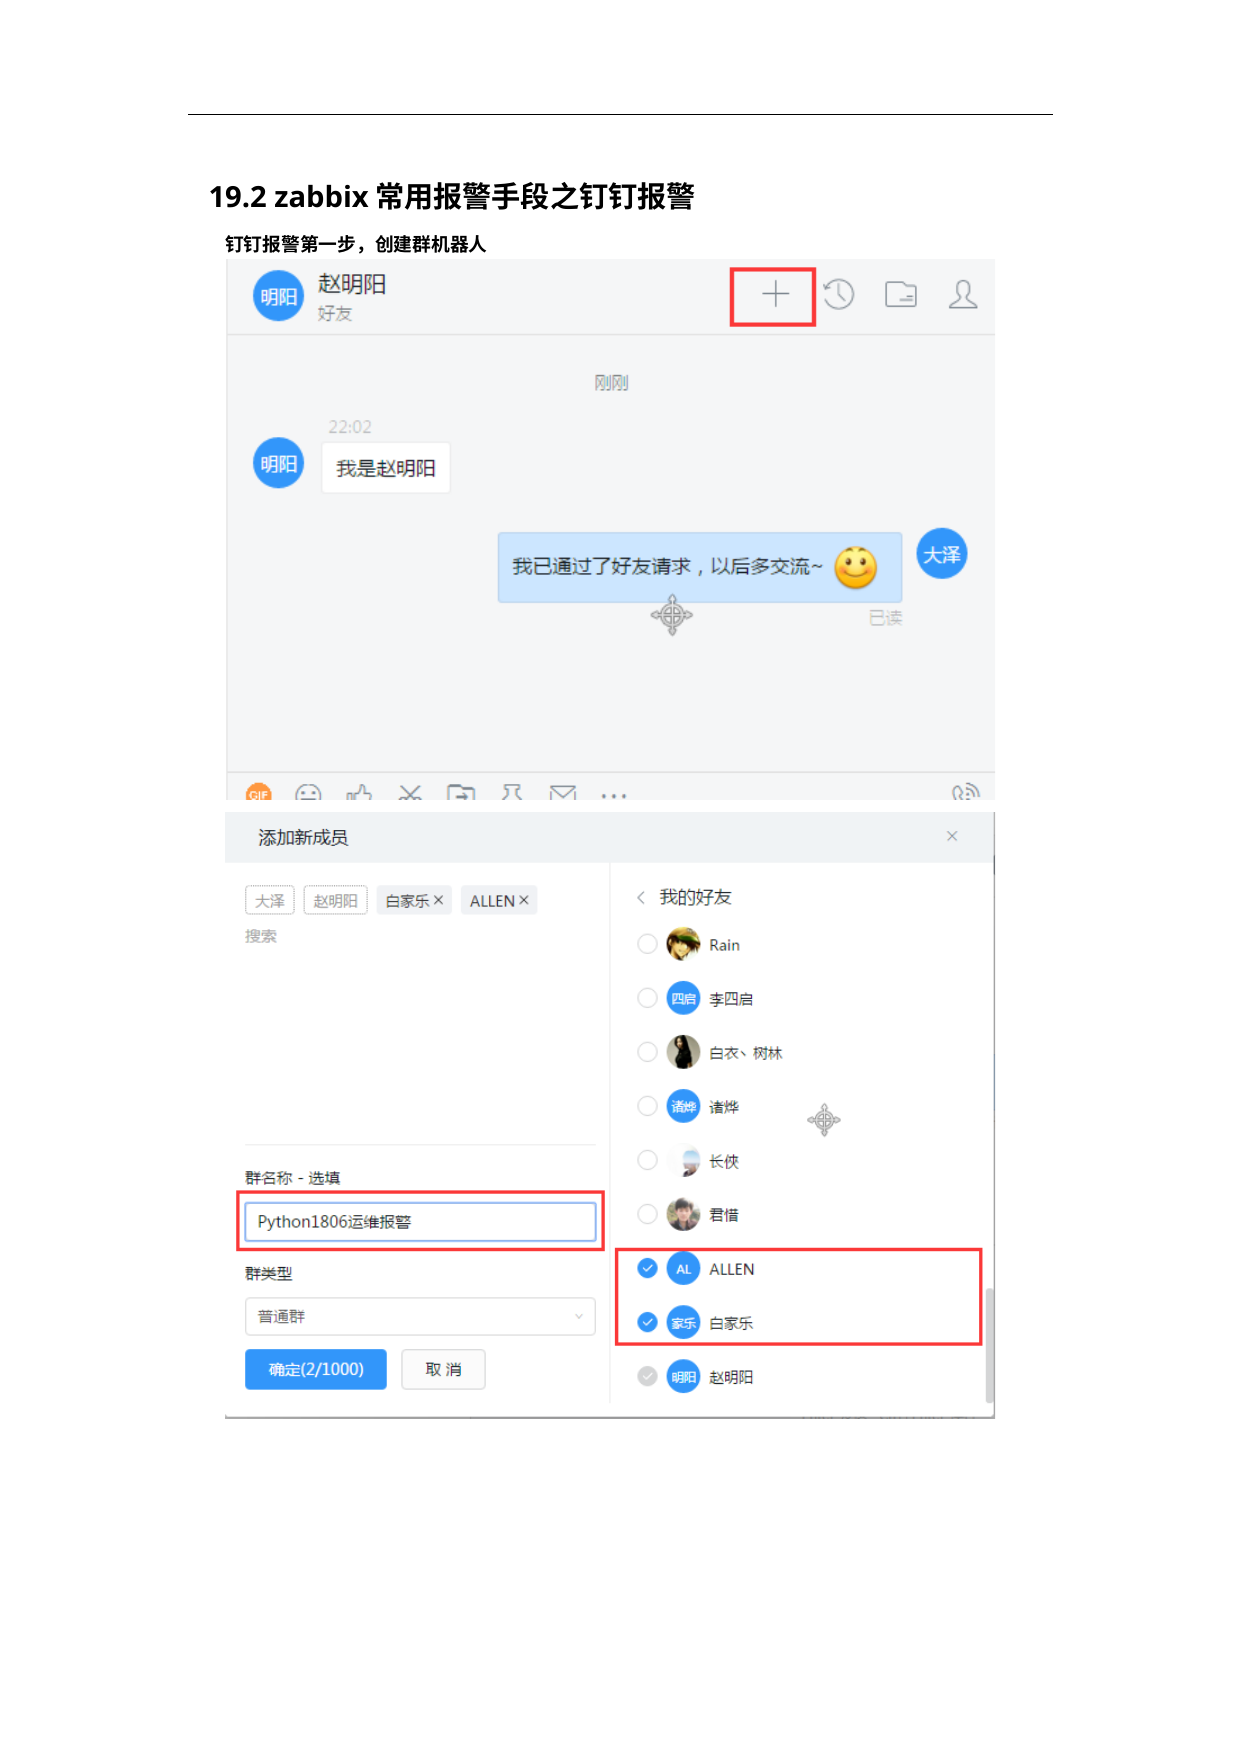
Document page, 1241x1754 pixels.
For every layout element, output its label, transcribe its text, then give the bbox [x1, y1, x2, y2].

picture [225, 812, 996, 1419]
text 19.2 zabbix常用报警手段之钉钉报警 [187, 162, 1053, 227]
text 钉钉报警第一步，创建群机器人 [187, 227, 1053, 259]
picture [225, 259, 996, 800]
